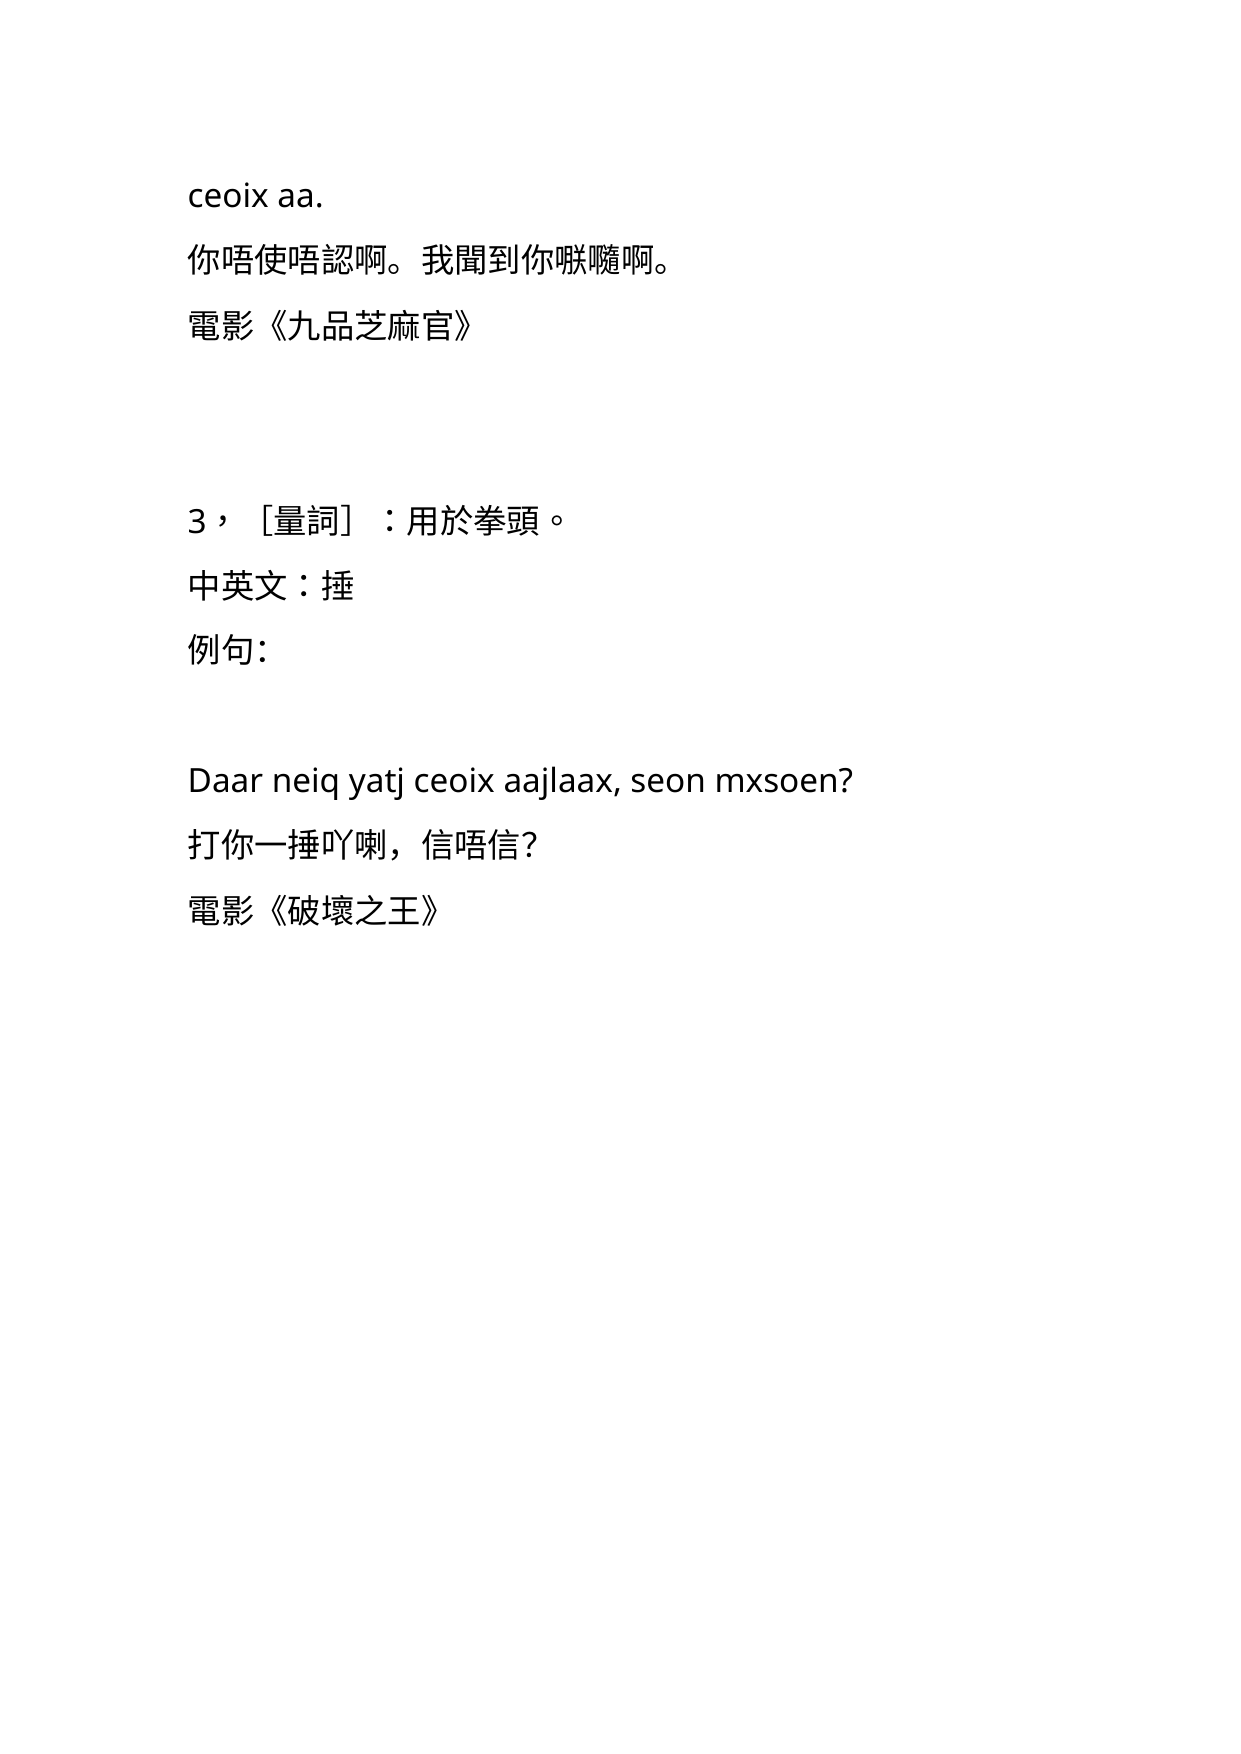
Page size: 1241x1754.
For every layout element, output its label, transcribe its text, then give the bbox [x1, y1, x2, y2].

text 例句： [187, 617, 1053, 682]
text 打你一捶吖喇，信唔信？ [187, 812, 1053, 877]
text 電影《破壞之王》 [187, 877, 1053, 942]
text 電影《九品芝麻官》 [187, 292, 1053, 357]
text 3，［量詞］：用於拳頭。 [187, 487, 1053, 552]
text 你唔使唔認啊。我聞到你𠹻𡃴啊。 [187, 227, 1053, 292]
text 中英文：捶 [187, 552, 1053, 617]
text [187, 162, 1053, 227]
text Daar neiq yatj ceoix aajlaax, seon mxsoen? [187, 747, 1053, 812]
